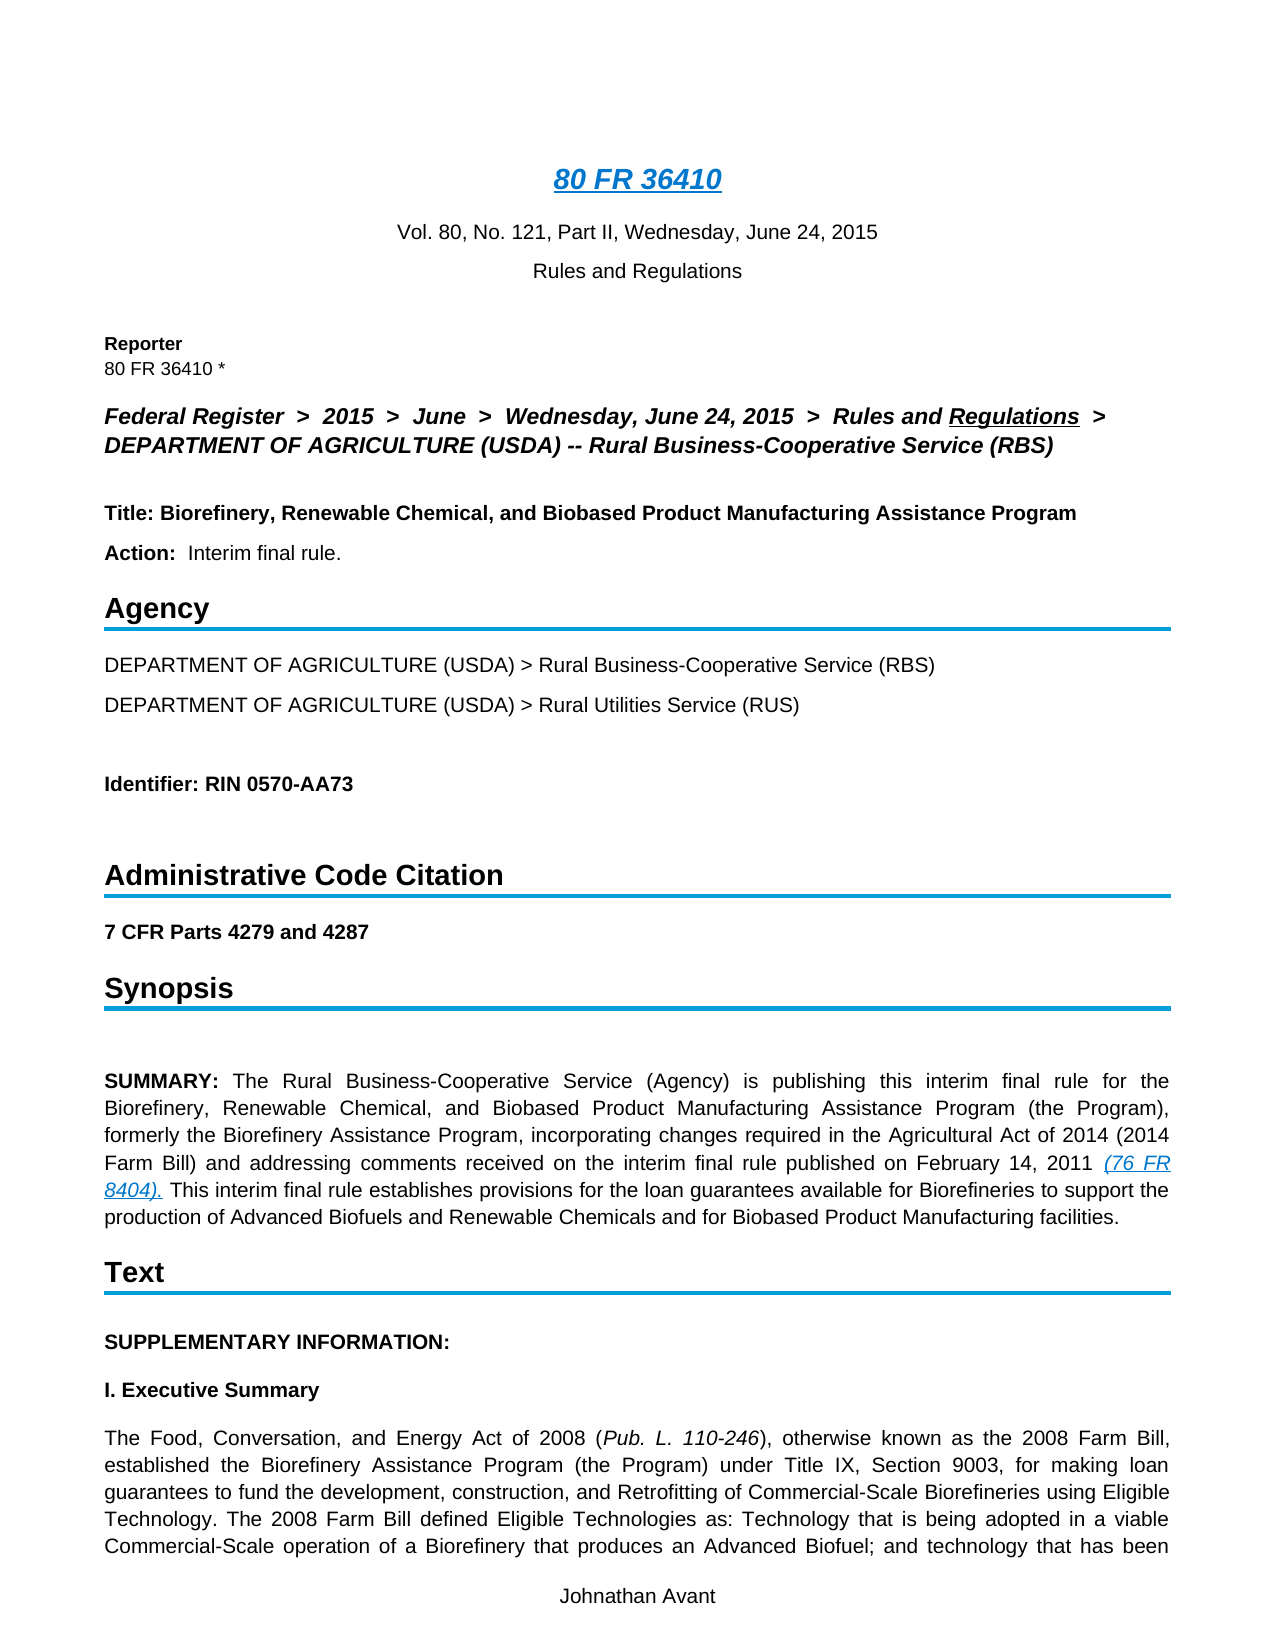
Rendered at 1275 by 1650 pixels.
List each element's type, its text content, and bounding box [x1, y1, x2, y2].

text DEPARTMENT OF AGRICULTURE (USDA) > Rural Business-Cooperative Service (RBS) [104, 650, 1171, 677]
text SUMMARY: The Rural Business-Cooperative Service (Agency) is publishing this interim final rule for the Biorefinery, Renewable Chemical, and Biobased Product Manufacturing Assistance Program (the Program), formerly the Biorefinery Assistance Program, incorporating changes required in the Agricultural Act of 2014 (2014 Farm Bill) and addressing comments received on the interim final rule published on February 14, 2011 (76 FR 8404). This interim final rule establishes provisions for the loan guarantees available for Biorefineries to support the production of Advanced Biofuels and Renewable Chemicals and for Biobased Product Manufacturing facilities. [104, 1066, 1171, 1228]
subtitle 80 FR 36410 [104, 160, 1171, 196]
text Reporter [104, 329, 1171, 354]
text I. Executive Summary [104, 1374, 1171, 1401]
text SUPPLEMENTARY INFORMATION: [104, 1326, 1171, 1353]
text Agency [104, 589, 1171, 625]
text Administrative Code Citation [104, 821, 1171, 892]
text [104, 1422, 1171, 1558]
text 7 CFR Parts 4279 and 4287 [104, 917, 1171, 944]
text Identifier: RIN 0570-AA73 [104, 742, 1171, 796]
text 80 FR 36410 * [104, 354, 1171, 379]
text Federal Register > 2015 > June > Wednesday, June 24, 2015 > Rules and Regulations > DEPARTMENT OF AGRICULTURE (USDA) -- Rural Business-Cooperative Service (RBS) [104, 400, 1171, 458]
text DEPARTMENT OF AGRICULTURE (USDA) > Rural Utilities Service (RUS) [104, 690, 1171, 717]
text Rules and Regulations [104, 256, 1171, 283]
text Vol. 80, No. 121, Part II, Wednesday, June 24, 2015 [104, 217, 1171, 244]
text Text [104, 1253, 1171, 1289]
text Title: Biorefinery, Renewable Chemical, and Biobased Product Manufacturing Assistance Program [104, 471, 1171, 525]
text Synopsis [104, 969, 1171, 1004]
text Action: Interim final rule. [104, 537, 1171, 564]
